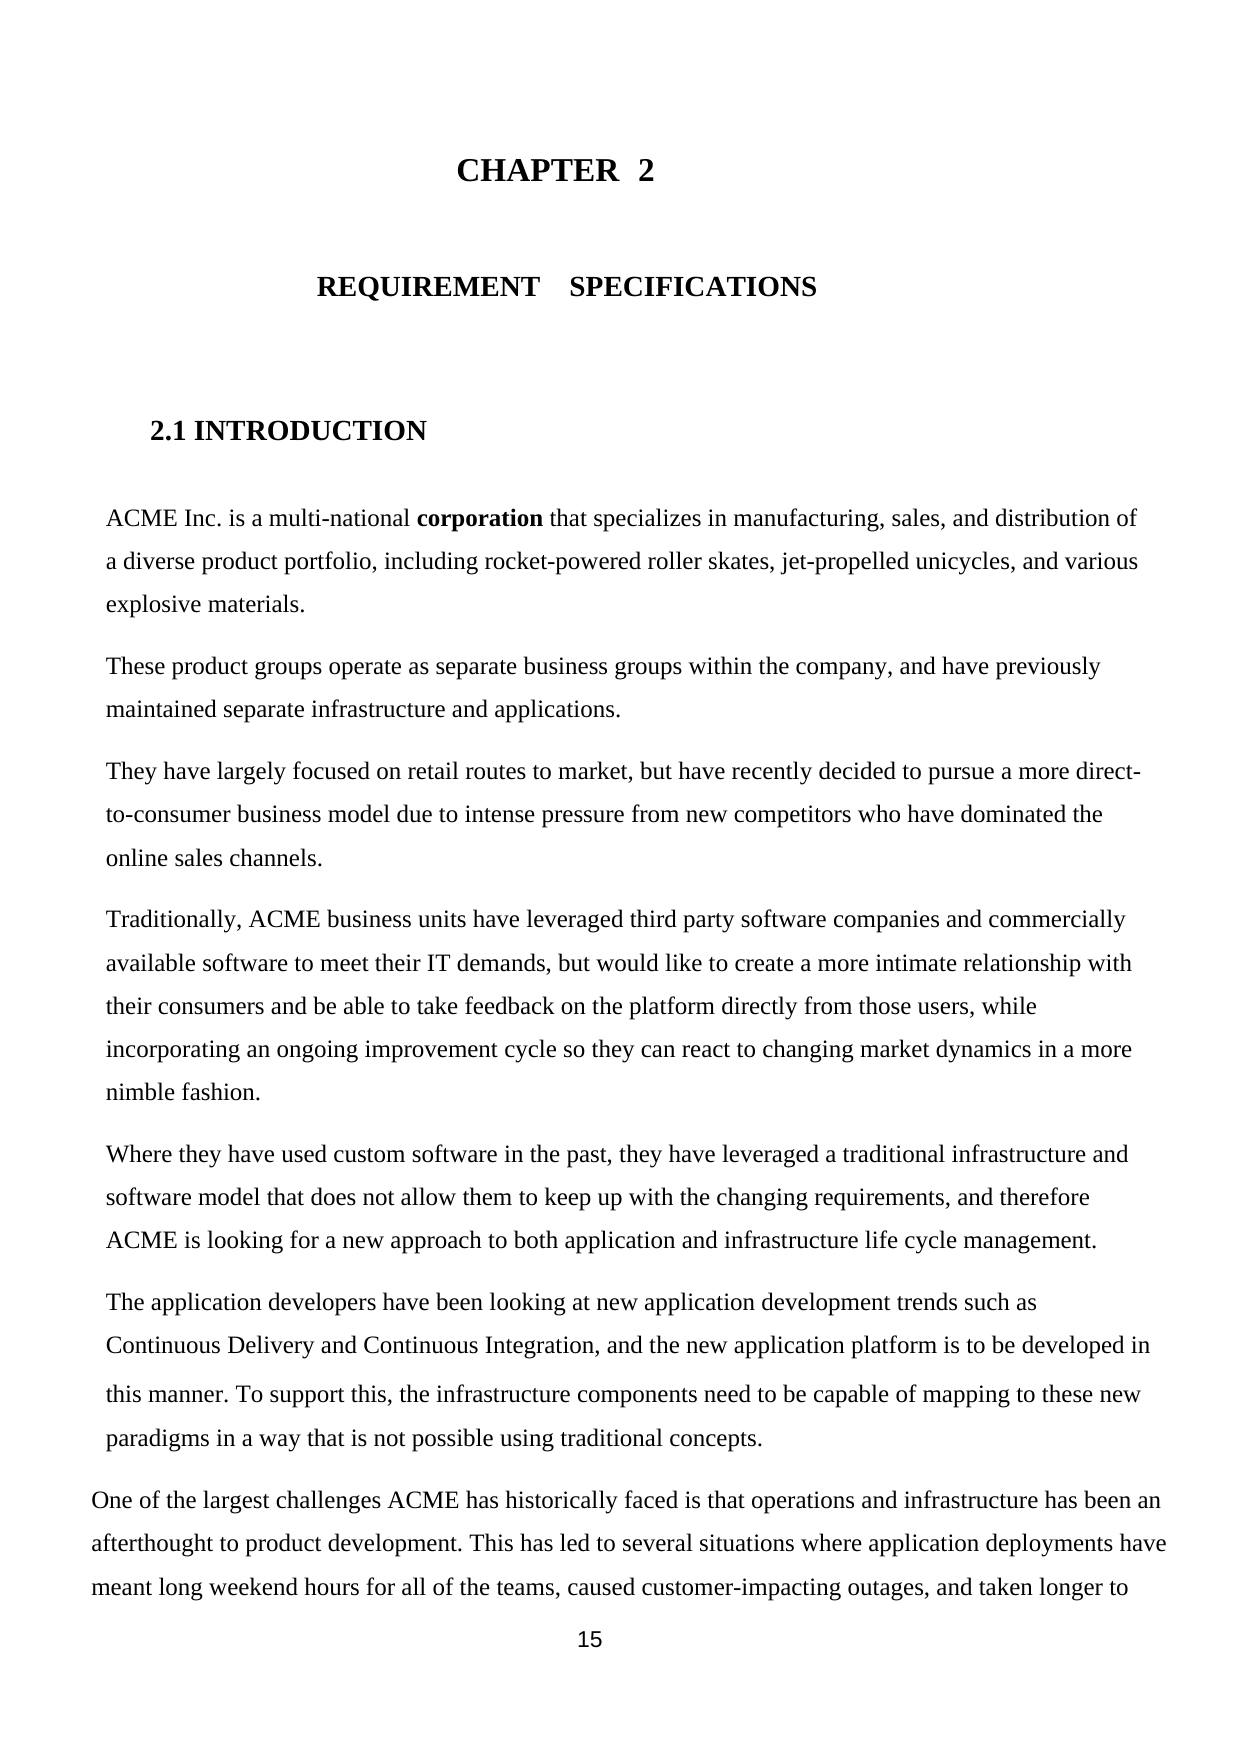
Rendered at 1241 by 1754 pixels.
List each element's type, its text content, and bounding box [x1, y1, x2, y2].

text They have largely focused on retail routes to market, but have recently decided to pursue a more direct-to-consumer business model due to intense pressure from new competitors who have dominated the online sales channels. [106, 756, 1154, 871]
text CHAPTER 2 [150, 150, 1151, 188]
text REQUIREMENT SPECIFICATIONS [150, 267, 1151, 302]
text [91, 1485, 1230, 1600]
text 2.1 INTRODUCTION [150, 413, 1151, 446]
text Where they have used custom software in the past, they have leveraged a traditional infrastructure and software model that does not allow them to keep up with the changing requirements, and therefore ACME is looking for a new approach to both application and infrastructure life cycle management. [106, 1139, 1154, 1254]
text ACME Inc. is a multi-national corporation that specializes in manufacturing, sales, and distribution of a diverse product portfolio, including rocket-powered roller skates, jet-propelled unicycles, and various explosive materials. [106, 503, 1154, 618]
text These product groups operate as separate business groups within the company, and have previously maintained separate infrastructure and applications. [106, 651, 1154, 723]
text The application developers have been looking at new application development trends such as Continuous Delivery and Continuous Integration, and the new application platform is to be developed in this manner. To support this, the infrastructure components need to be capable of mapping to these new paradigms in a way that is not possible using traditional concepts. [106, 1287, 1154, 1452]
text Traditionally, ACME business units have leveraged third party software companies and commercially available software to meet their IT demands, but would like to create a more intimate relationship with their consumers and be able to take feedback on the platform directly from those users, while incorporating an ongoing improvement cycle so they can react to changing market dynamics in a more nimble fashion. [106, 904, 1154, 1106]
